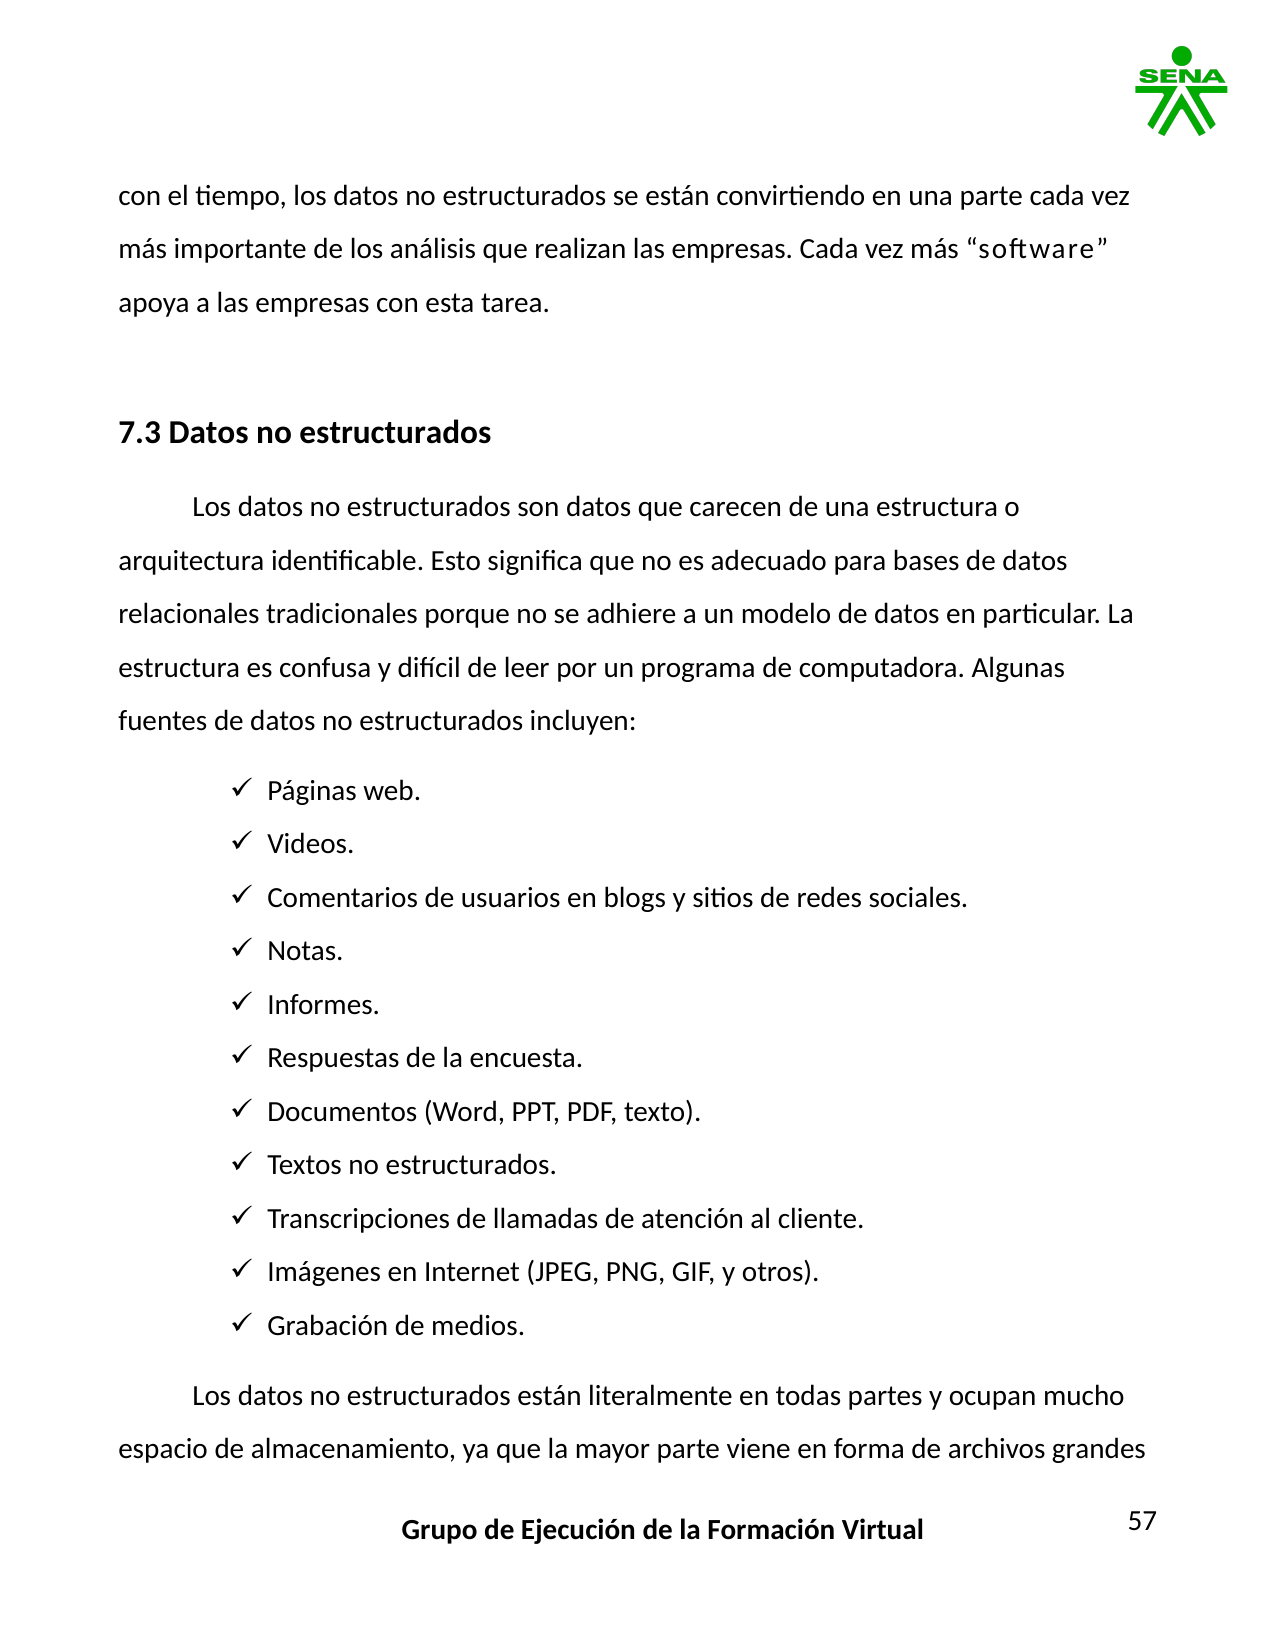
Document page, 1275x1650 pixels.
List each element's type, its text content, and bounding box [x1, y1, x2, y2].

subtitle 7.3 Datos no estructurados [118, 411, 1157, 451]
list Informes. [229, 986, 1157, 1022]
list Grabación de medios. [229, 1307, 1157, 1342]
list Videos. [229, 826, 1157, 861]
list Páginas web. [229, 772, 1157, 808]
list Documentos (Word, PPT, PDF, texto). [229, 1093, 1157, 1128]
text Los datos no estructurados son datos que carecen de una estructura o arquitectura identificable. Esto significa que no es adecuado para bases de datos relacionales tradicionales porque no se adhiere a un modelo de datos en particular. La estructura es confusa y difícil de leer por un programa de computadora. Algunas fuentes de datos no estructurados incluyen: [118, 488, 1157, 738]
picture [1135, 46, 1228, 136]
list Comentarios de usuarios en blogs y sitios de redes sociales. [229, 879, 1157, 915]
list Transcripciones de llamadas de atención al cliente. [229, 1200, 1157, 1235]
list Textos no estructurados. [229, 1146, 1157, 1182]
list Imágenes en Internet (JPEG, PNG, GIF, y otros). [229, 1253, 1157, 1289]
list Respuestas de la encuesta. [229, 1039, 1157, 1075]
list Notas. [229, 932, 1157, 968]
